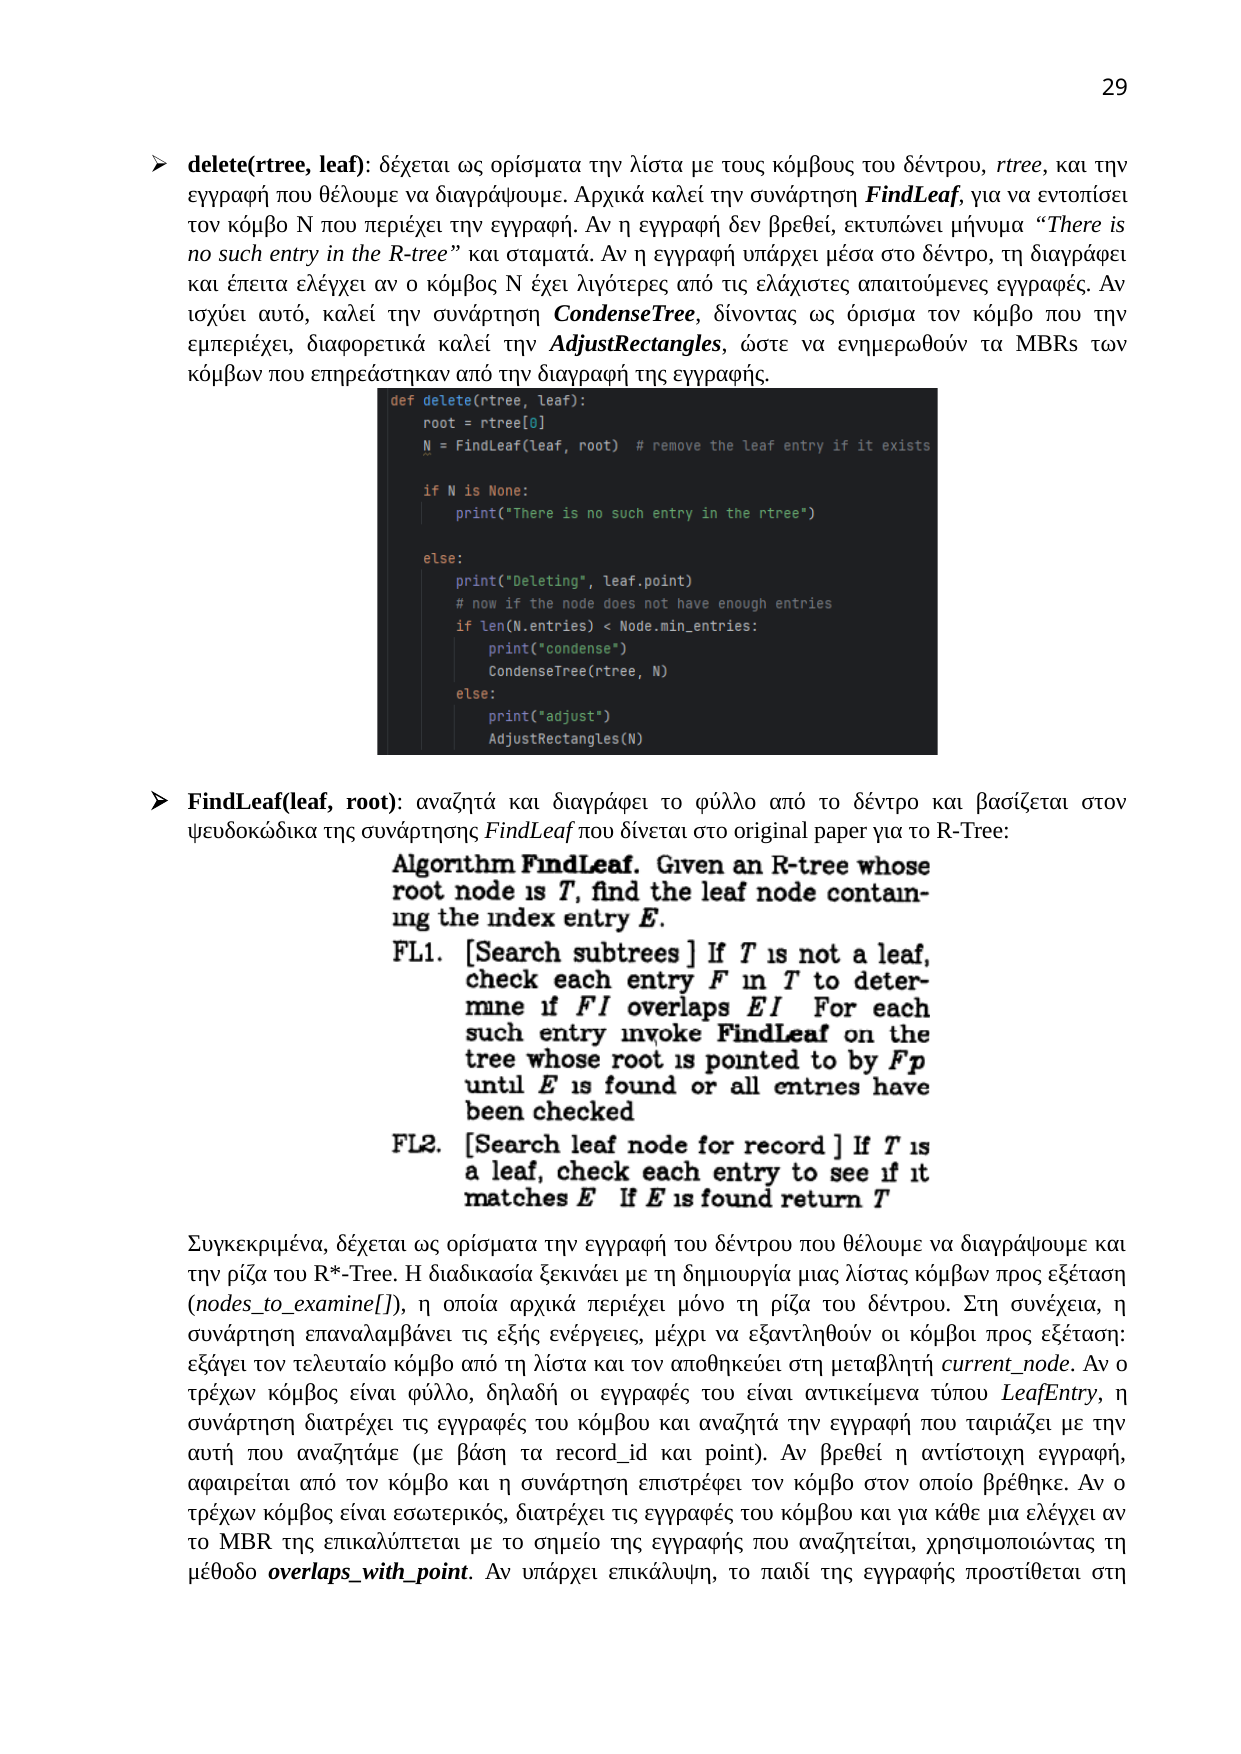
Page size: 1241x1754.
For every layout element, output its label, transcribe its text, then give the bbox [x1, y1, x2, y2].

picture [377, 388, 938, 755]
list delete(rtree, leaf): δέχεται ως ορίσματα την λίστα με τους κόμβους του δέντρου, rtree, και την εγγραφή που θέλουμε να διαγράψουμε. Αρχικά καλεί την συνάρτηση FindLeaf, για να εντοπίσει τον κόμβο N που περιέχει την εγγραφή. Αν η εγγραφή δεν βρεθεί, εκτυπώνει μήνυμα “There is no such entry in the R-tree” και σταματά. Αν η εγγραφή υπάρχει μέσα στο δέντρο, τη διαγράφει και έπειτα ελέγχει αν ο κόμβος N έχει λιγότερες από τις ελάχιστες απαιτούμενες εγγραφές. Αν ισχύει αυτό, καλεί την συνάρτηση CondenseTree, δίνοντας ως όρισμα τον κόμβο που την εμπεριέχει, διαφορετικά καλεί την AdjustRectangles, ώστε να ενημερωθούν τα MBRs των κόμβων που επηρεάστηκαν από την διαγραφή της εγγραφής. [150, 150, 1128, 386]
list FindLeaf(leaf, root): αναζητά και διαγράφει το φύλλο από το δέντρο και βασίζεται στον ψευδοκώδικα της συνάρτησης FindLeaf που δίνεται στο original paper για το R-Tree: [150, 787, 1128, 844]
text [187, 1229, 1128, 1585]
